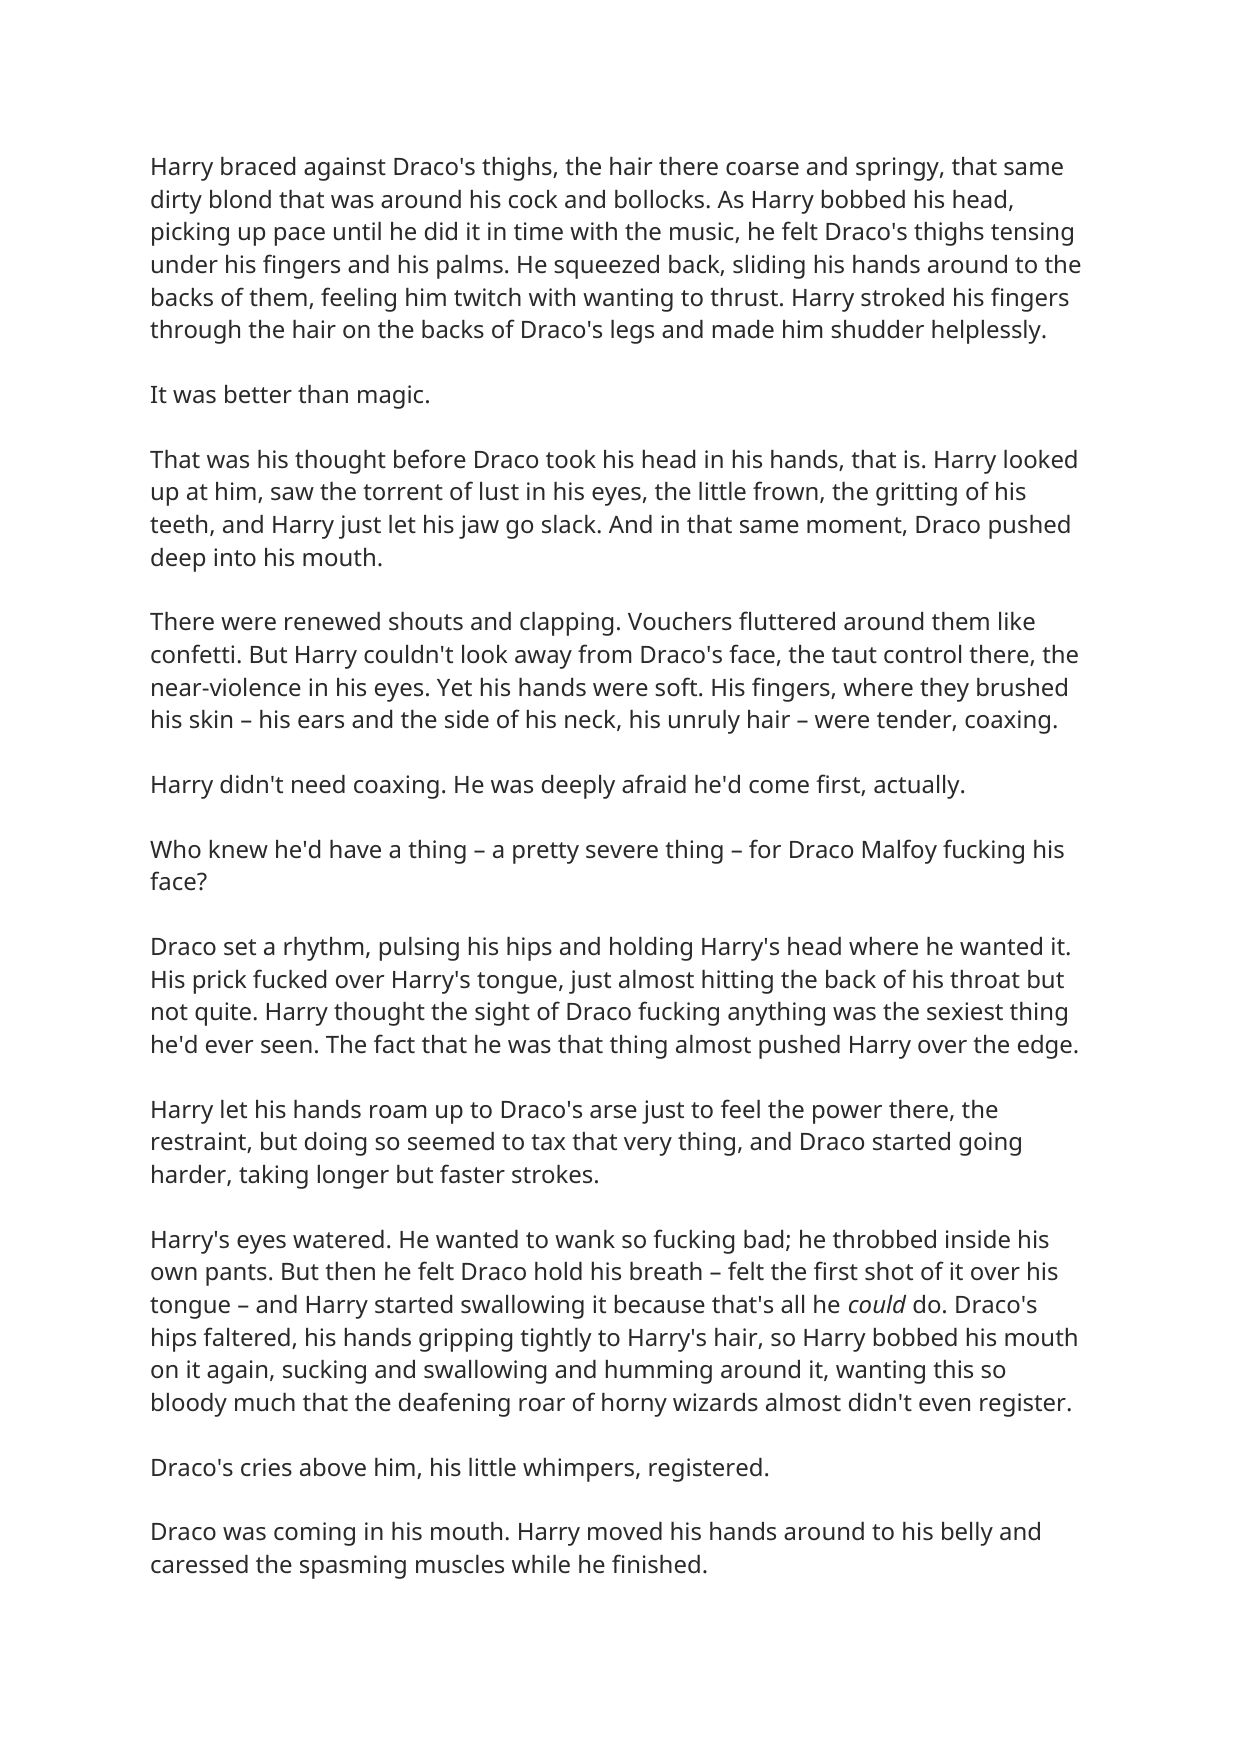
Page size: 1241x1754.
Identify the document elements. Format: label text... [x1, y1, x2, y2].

text That was his thought before Draco took his head in his hands, that is. Harry looked up at him, saw the torrent of lust in his eyes, the little frown, the gritting of his teeth, and Harry just let his jaw go slack. And in that same moment, Draco pushed deep into his mouth. [150, 443, 1090, 573]
text Who knew he'd have a thing – a pretty severe thing – for Draco Malfoy fucking his face? [150, 833, 1090, 898]
text Harry's eyes watered. He wanted to wank so fucking bad; he throbbed inside his own pants. But then he felt Draco hold his breath – felt the first shot of it over his tongue – and Harry started swallowing it because that's all he could do. Draco's hips faltered, his hands gripping tightly to Harry's hair, so Harry bobbed his mouth on it again, sucking and swallowing and humming around it, wanting this so bloody much that the deafening roar of horny wizards almost didn't even register. [150, 1223, 1090, 1418]
text Draco was coming in his mouth. Harry moved his hands around to his belly and caressed the spasming muscles while he finished. [150, 1515, 1090, 1580]
text Harry didn't need coaxing. He was deeply afraid he'd come first, actually. [150, 768, 1090, 800]
text Harry let his hands roam up to Draco's arse just to feel the power there, the restraint, but doing so seemed to tax that very thing, and Draco started going harder, taking longer but faster strokes. [150, 1093, 1090, 1190]
text Draco's cries above him, his little whimpers, registered. [150, 1450, 1090, 1483]
text It was better than magic. [150, 378, 1090, 410]
text Draco set a rhythm, pulsing his hips and holding Harry's head where he wanted it. His prick fucked over Harry's tongue, just almost hitting the back of his throat but not quite. Harry thought the sight of Draco fucking anything was the sexiest thing he'd ever seen. The fact that he was that thing almost pushed Harry over the edge. [150, 930, 1090, 1060]
text There were renewed shouts and clapping. Vouchers fluttered around them like confetti. But Harry couldn't look away from Draco's face, the taut control there, the near-violence in his eyes. Yet his hands were soft. His fingers, where they brushed his skin – his ears and the side of his neck, his unruly hair – were tender, coaxing. [150, 605, 1090, 736]
text Harry braced against Draco's thighs, the hair there coarse and springy, that same dirty blond that was around his cock and bollocks. As Harry bobbed his head, picking up pace until he did it in time with the music, he felt Draco's thighs tensing under his fingers and his palms. He squeezed back, sliding his hands around to the backs of them, feeling him twitch with wanting to thrust. Harry stroked his fingers through the hair on the backs of Draco's legs and made him shudder helplessly. [150, 150, 1090, 346]
